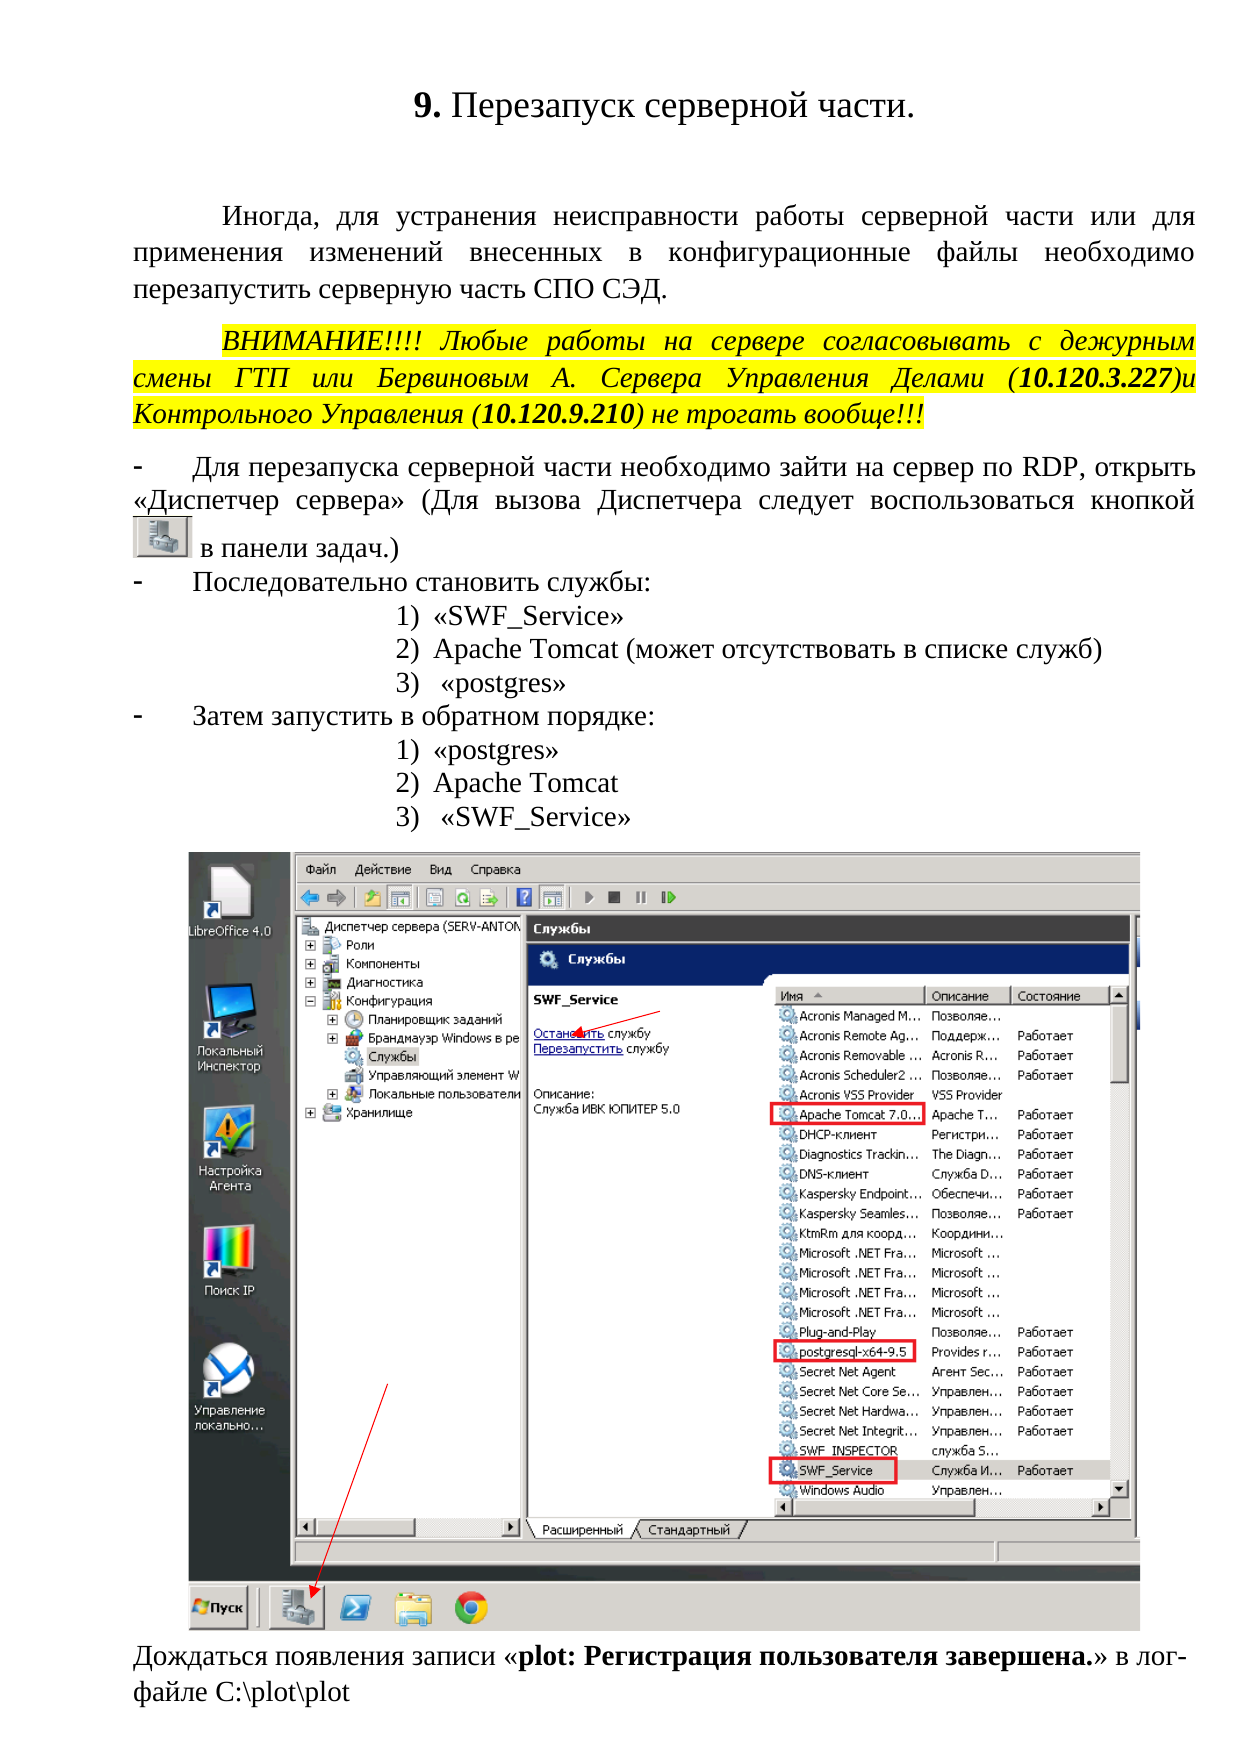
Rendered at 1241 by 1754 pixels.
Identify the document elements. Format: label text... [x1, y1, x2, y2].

list «SWF_Service» [395, 598, 1196, 631]
text Иногда, для устранения неисправности работы серверной части или для применения изменений внесенных в конфигурационные файлы необходимо перезапустить серверную часть СПО СЭД. [133, 198, 1196, 304]
list «postgres» [395, 732, 1196, 765]
list Apache Tomcat (может отсутствовать в списке служб) [395, 631, 1196, 665]
text 9. Перезапуск серверной части. [133, 82, 1196, 126]
list Последовательно становить службы: [133, 564, 1196, 598]
list «postgres» [395, 665, 1196, 698]
picture [188, 852, 1141, 1631]
list Для перезапуска серверной части необходимо зайти на сервер по RDP, открыть «Диспетчер сервера» (Для вызова Диспетчера следует воспользоваться кнопкой в панели задач.) [133, 449, 1196, 564]
list Apache Tomcat [395, 765, 1196, 799]
text ВНИМАНИЕ!!!! Любые работы на сервере согласовывать с дежурным смены ГТП или Бервиновым А. Сервера Управления Делами (10.120.3.227)и Контрольного Управления (10.120.9.210) не трогать вообще!!! [133, 393, 1196, 429]
text Дождаться появления записи «plot: Регистрация пользователя завершена.» в лог-файле C:\plot\plot [133, 1638, 1196, 1708]
picture [132, 515, 193, 558]
list «SWF_Service» [395, 799, 1196, 832]
list Затем запустить в обратном порядке: [133, 698, 1196, 732]
text ВНИМАНИЕ!!!! Любые работы на сервере согласовывать с дежурным смены ГТП или Бервиновым А. Сервера Управления Делами (10.120.3.227)и Контрольного Управления (10.120.9.210) не трогать вообще!!! [133, 323, 1196, 360]
